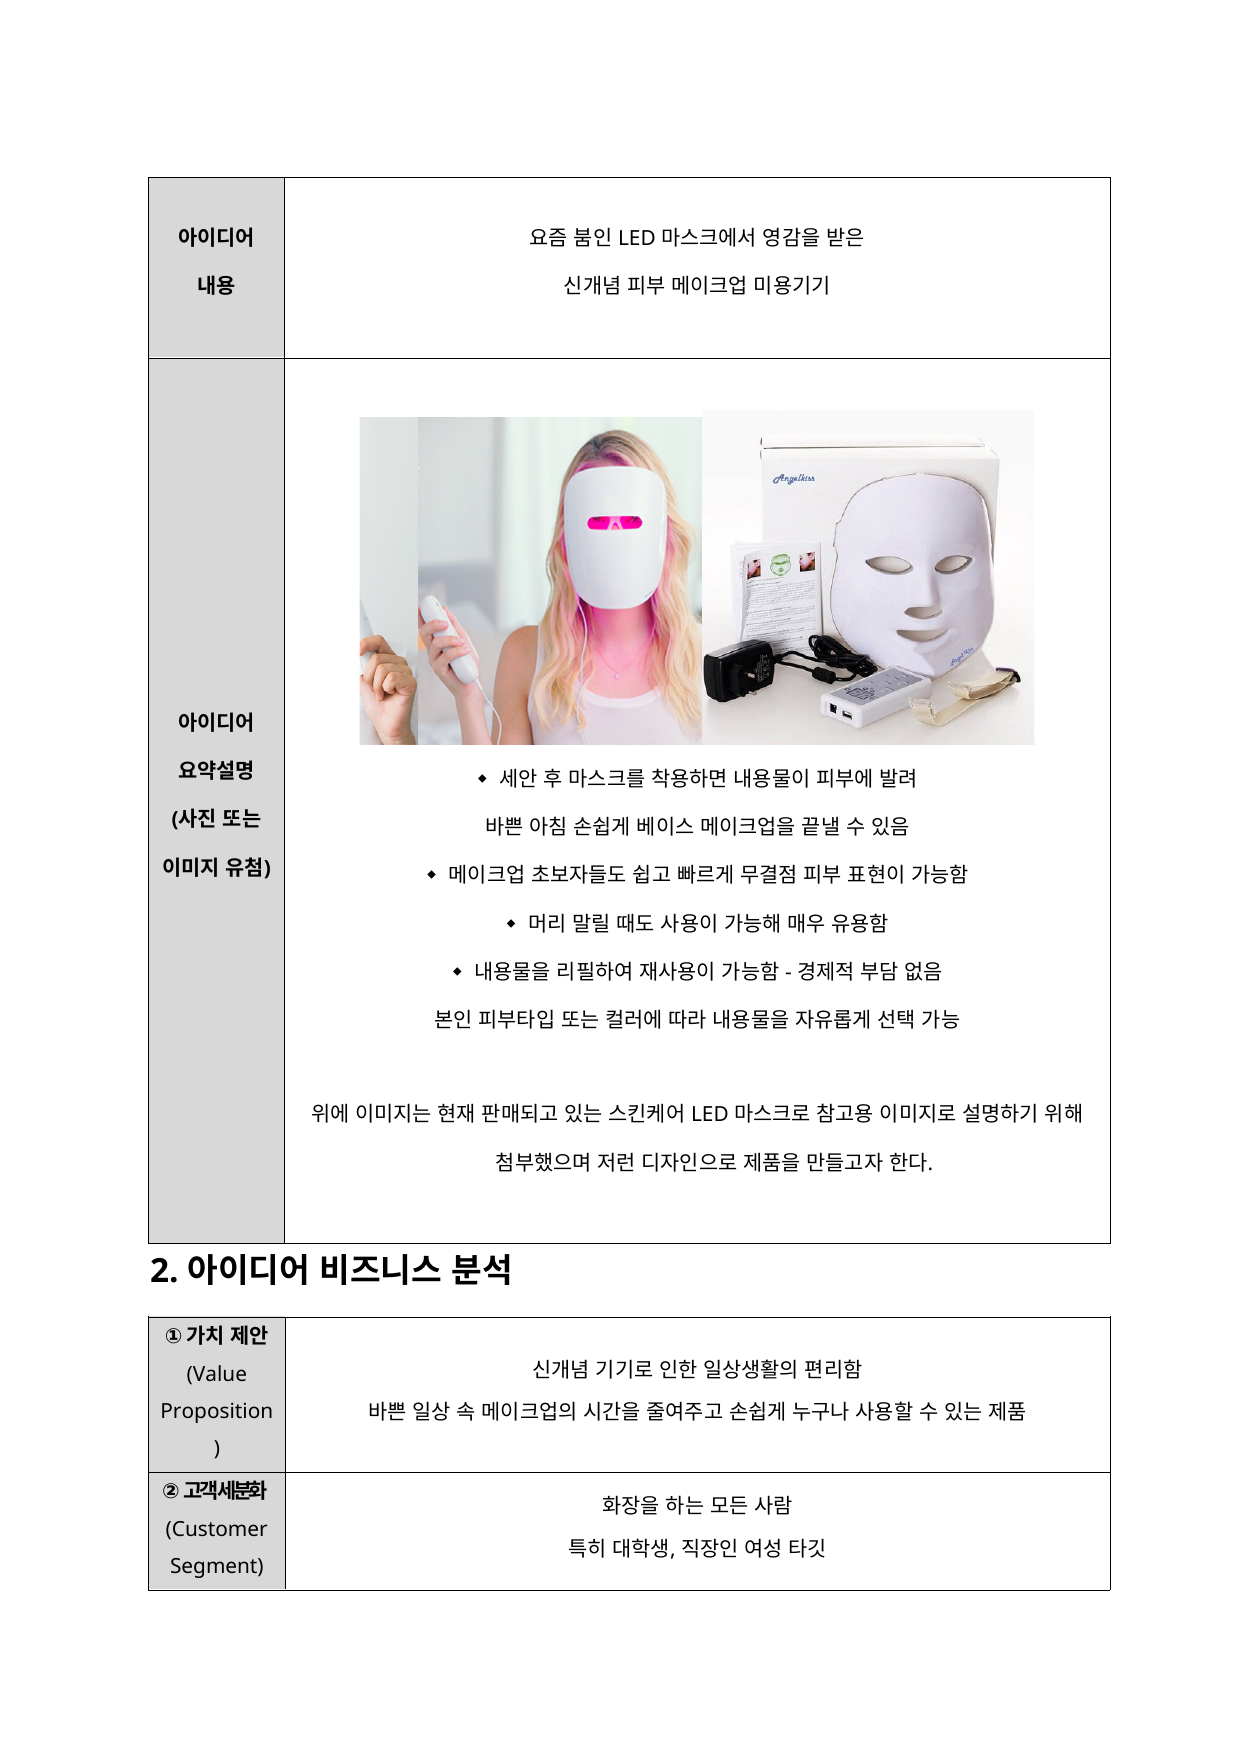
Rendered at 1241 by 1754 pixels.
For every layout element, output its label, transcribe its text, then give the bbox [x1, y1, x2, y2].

table_cell 아이디어 내용 [149, 178, 284, 357]
text 2. 아이디어 비즈니스 분석 [150, 1244, 1090, 1292]
table_cell 요즘 붐인 LED 마스크에서 영감을 받은 신개념 피부 메이크업 미용기기 [285, 178, 1110, 357]
table_cell 세안 후 마스크를 착용하면 내용물이 피부에 발려 바쁜 아침 손쉽게 베이스 메이크업을 끝낼 수 있음 메이크업 초보자들도 쉽고 빠르게 무결점 피부 표현이 가능함 머리 말릴 때도 사용이 가능해 매우 유용함 내용물을 리필하여 재사용이 가능함 - 경제적 부담 없음 본인 피부타입 또는 컬러에 따라 내용물을 자유롭게 선택 가능 위에 이미지는 현재 판매되고 있는 스킨케어 LED 마스크로 참고용 이미지로 설명하기 위해 첨부했으며 저런 디자인으로 제품을 만들고자 한다. [285, 359, 1110, 1243]
table_header ①가치 제안 (Value Proposition) [149, 1318, 285, 1471]
table_cell ②고객 세분화 (Customer Segment) [149, 1473, 285, 1589]
table_header 신개념 기기로 인한 일상생활의 편리함 바쁜 일상 속 메이크업의 시간을 줄여주고 손쉽게 누구나 사용할 수 있는 제품 [286, 1318, 1110, 1471]
table_cell 화장을 하는 모든 사람 특히 대학생, 직장인 여성 타깃 [286, 1473, 1110, 1589]
picture [359, 410, 1035, 745]
table_cell 아이디어 요약설명 (사진 또는 이미지 유첨) [149, 359, 284, 1243]
